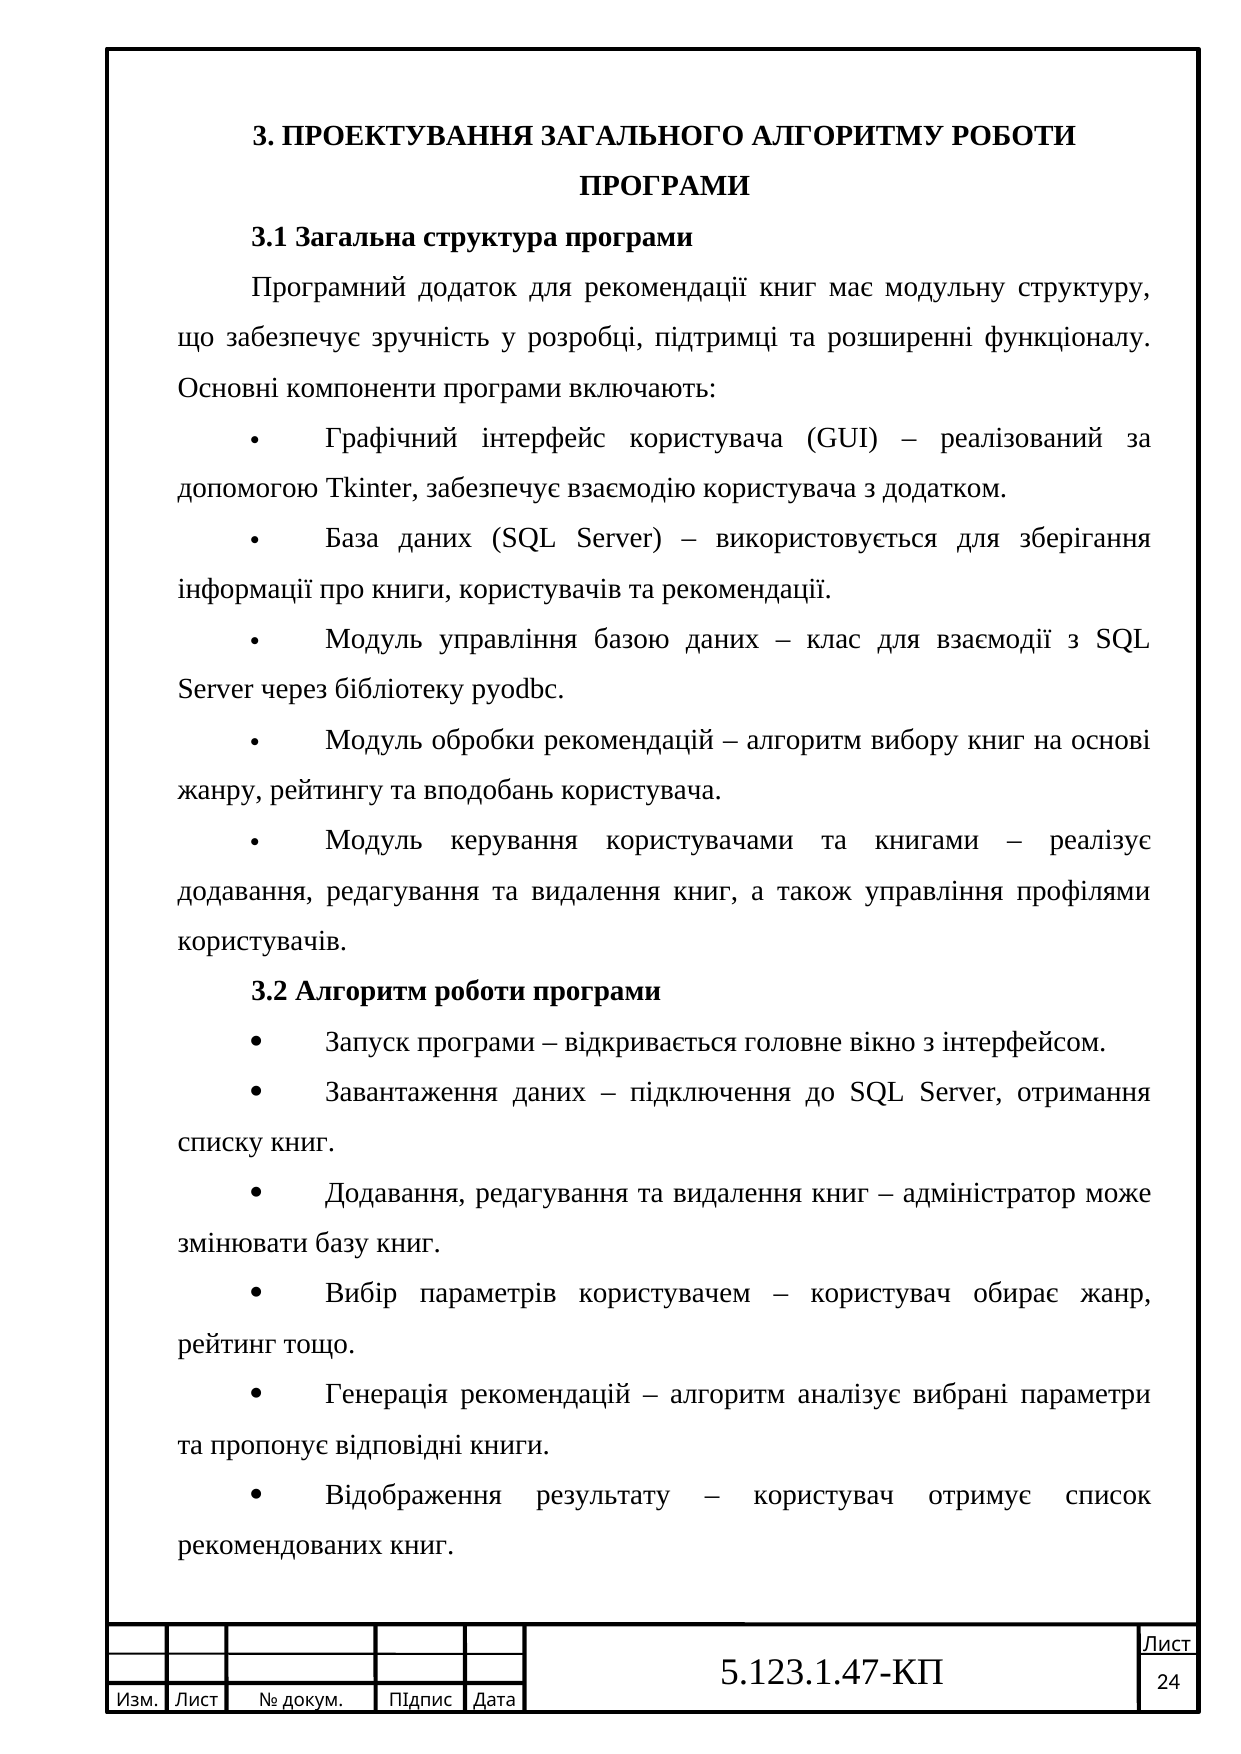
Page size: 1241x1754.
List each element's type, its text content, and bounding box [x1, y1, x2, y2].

list База даних (SQL Server) – використовується для зберігання інформації про книги, користувачів та рекомендації. [177, 521, 1152, 604]
list Завантаження даних – підключення до SQL Server, отримання списку книг. [177, 1074, 1152, 1158]
list Графічний інтерфейс користувача (GUI) – реалізований за допомогою Tkinter, забезпечує взаємодію користувача з додатком. [177, 420, 1152, 504]
list Модуль керування користувачами та книгами – реалізує додавання, редагування та видалення книг, а також управління профілями користувачів. [177, 822, 1152, 957]
text 3.2 Алгоритм роботи програми [177, 973, 1152, 1007]
list Відображення результату – користувач отримує список рекомендованих книг. [177, 1477, 1152, 1561]
list Модуль обробки рекомендацій – алгоритм вибору книг на основі жанру, рейтингу та вподобань користувача. [177, 722, 1152, 806]
list Генерація рекомендацій – алгоритм аналізує вибрані параметри та пропонує відповідні книги. [177, 1376, 1152, 1460]
list Додавання, редагування та видалення книг – адміністратор може змінювати базу книг. [177, 1175, 1152, 1259]
list Модуль управління базою даних – клас для взаємодії з SQL Server через бібліотеку pyodbc. [177, 621, 1152, 705]
text 3.1 Загальна структура програми [177, 219, 1152, 252]
text Програмний додаток для рекомендації книг має модульну структуру, що забезпечує зручність у розробці, підтримці та розширенні функціоналу. Основні компоненти програми включають: [177, 269, 1152, 403]
list Запуск програми – відкривається головне вікно з інтерфейсом. [177, 1024, 1152, 1057]
text 3. Проектування загального алгоритму роботи програми [177, 118, 1152, 202]
list Вибір параметрів користувачем – користувач обирає жанр, рейтинг тощо. [177, 1276, 1152, 1359]
